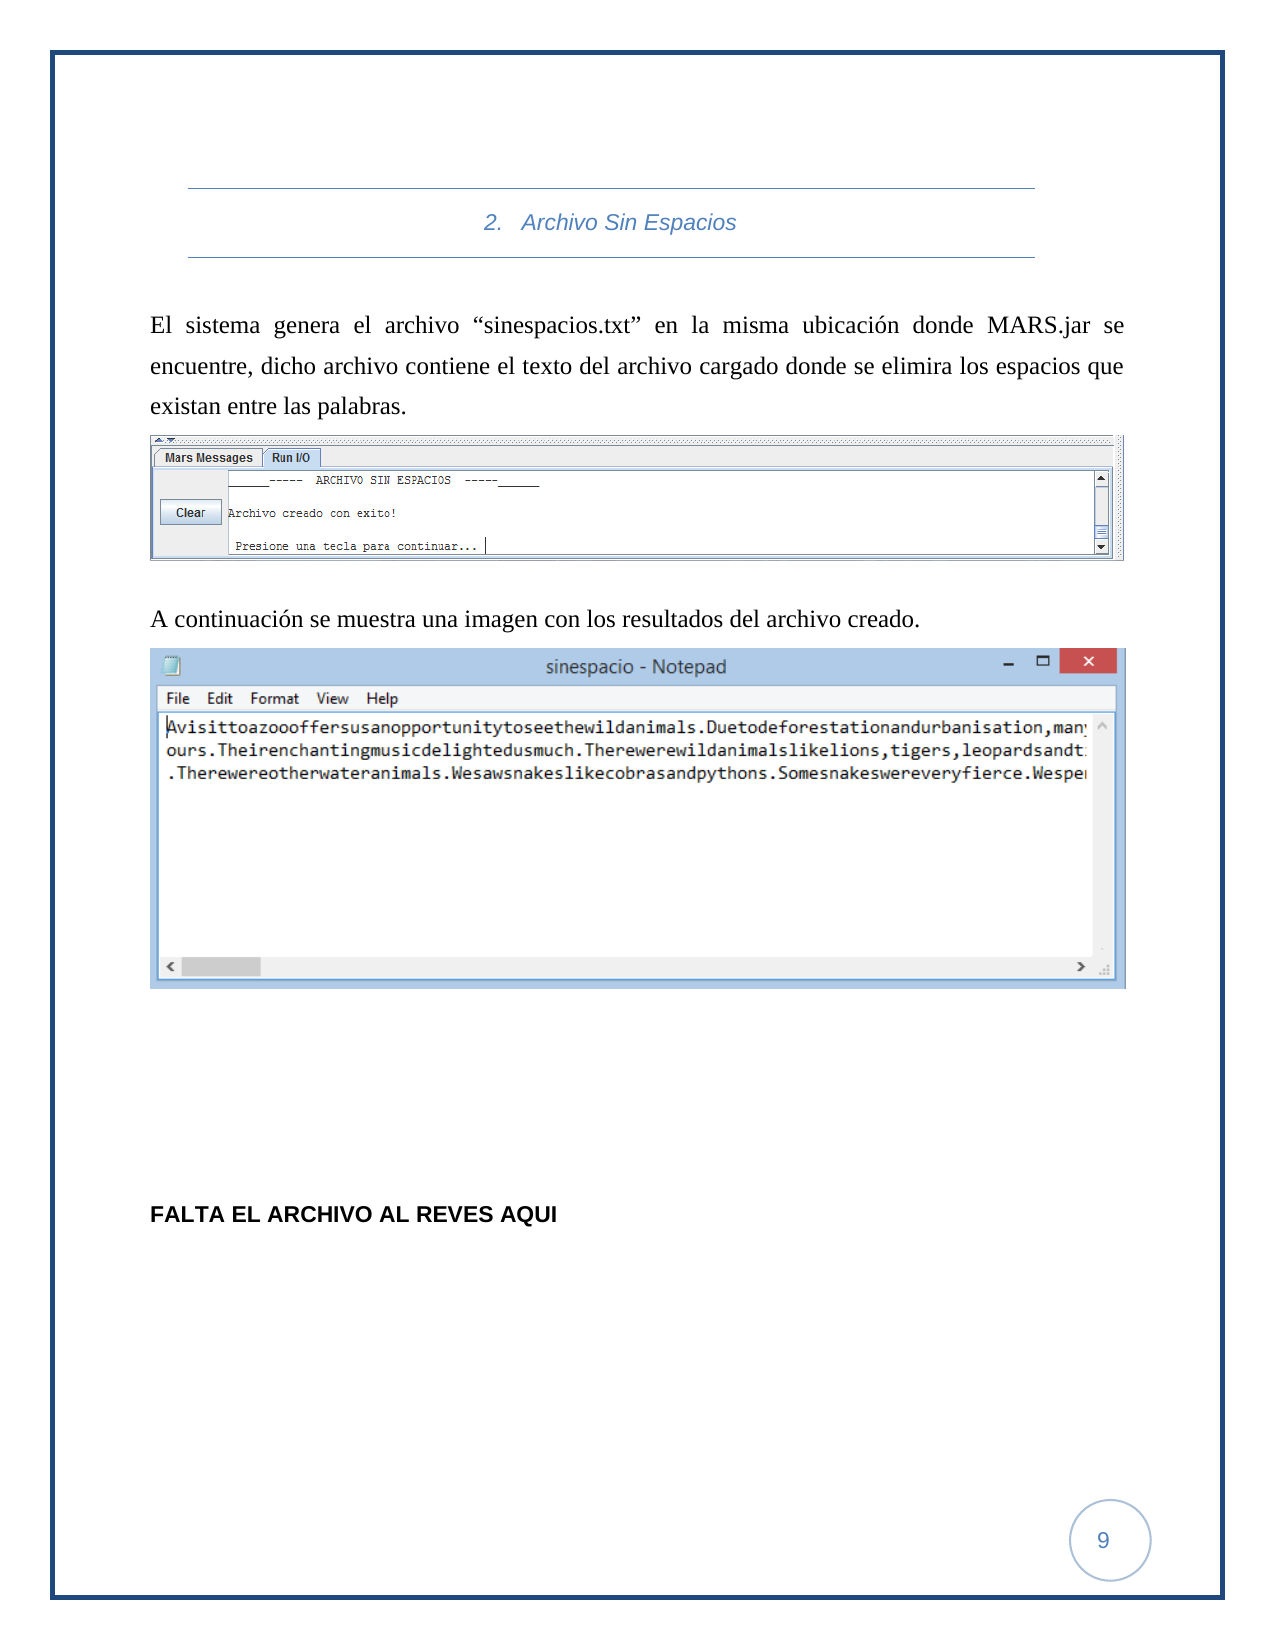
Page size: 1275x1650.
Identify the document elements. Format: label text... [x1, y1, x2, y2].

list Archivo Sin Espacios [187, 189, 1035, 258]
text El sistema genera el archivo “sinespacios.txt” en la misma ubicación donde MARS.jar se encuentre, dicho archivo contiene el texto del archivo cargado donde se elimira los espacios que existan entre las palabras. [150, 299, 1125, 420]
picture [150, 435, 1124, 561]
text FALTA EL ARCHIVO AL REVES AQUI [150, 1201, 1125, 1228]
picture [150, 648, 1126, 989]
text A continuación se muestra una imagen con los resultados del archivo creado. [150, 592, 1125, 633]
